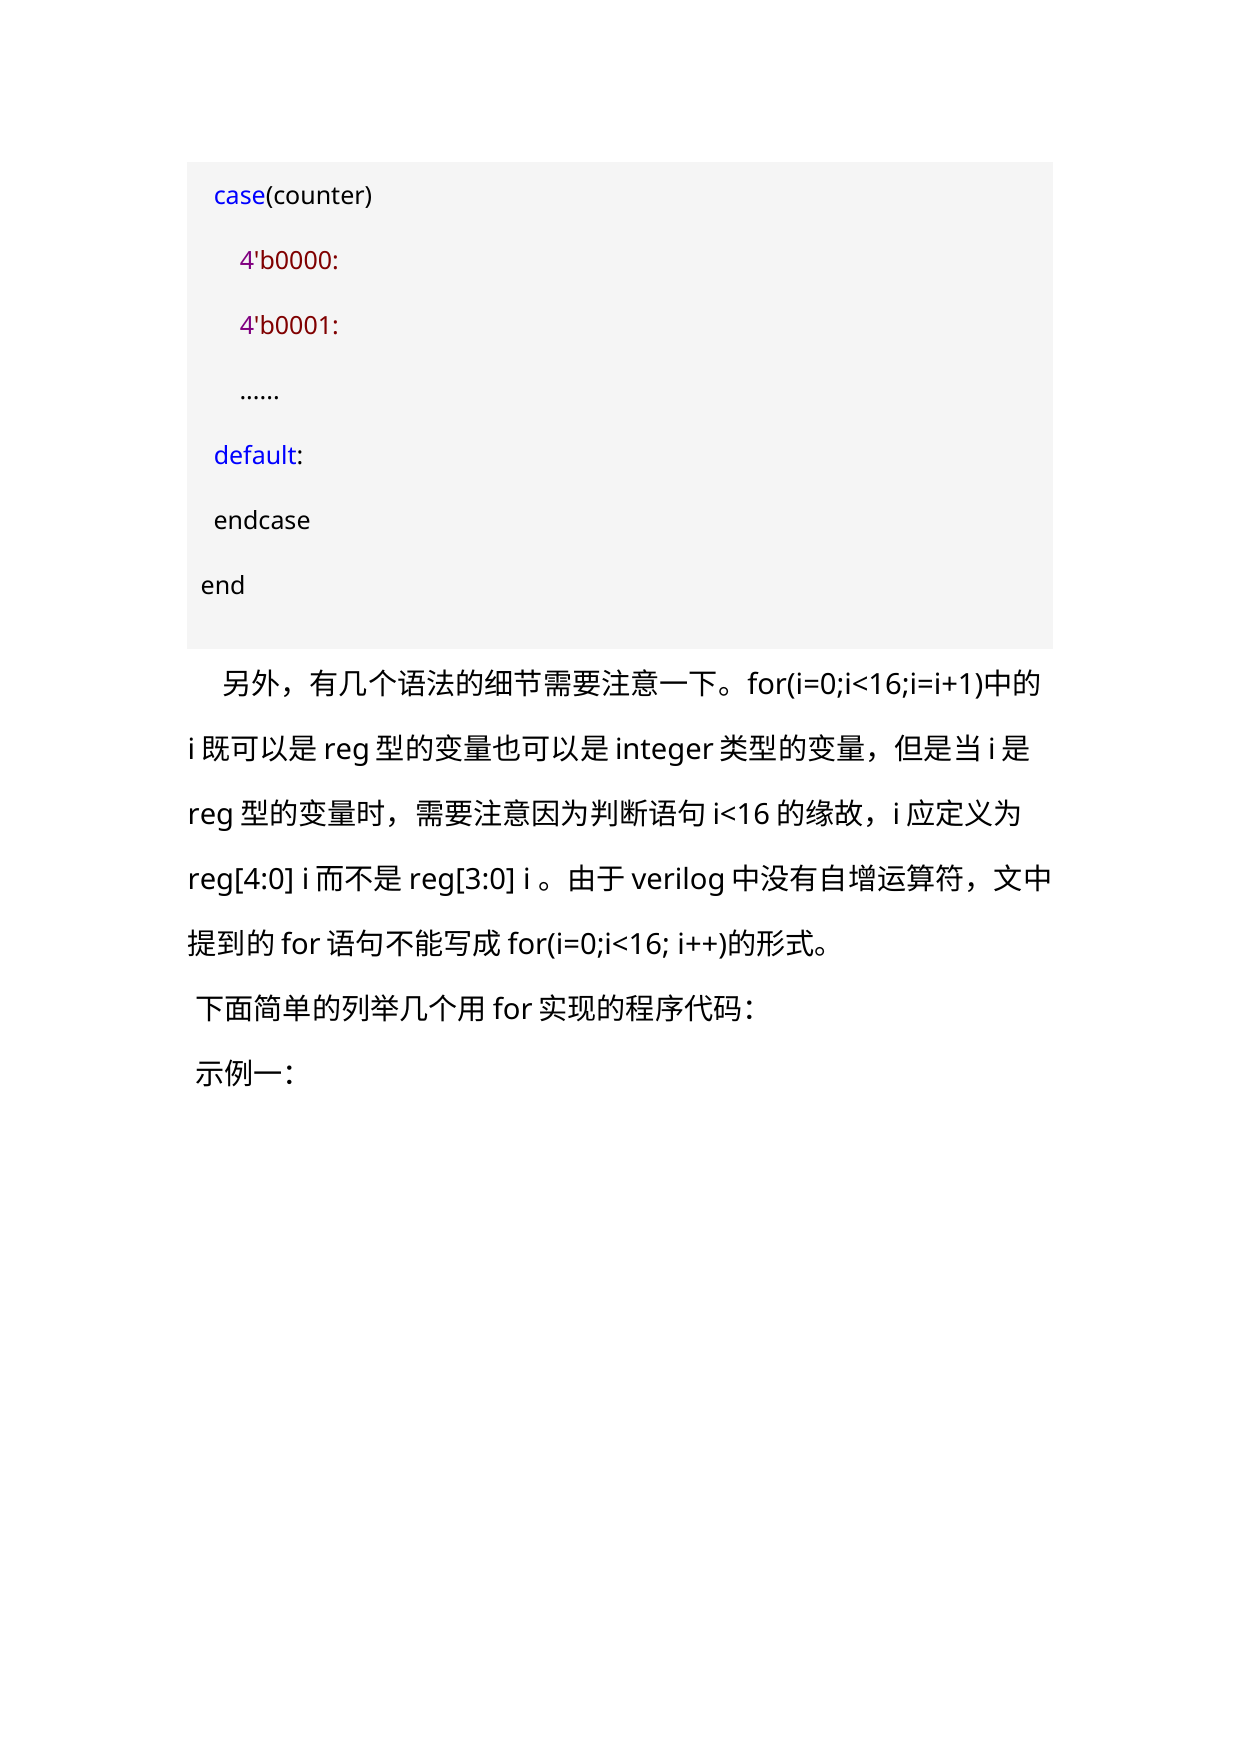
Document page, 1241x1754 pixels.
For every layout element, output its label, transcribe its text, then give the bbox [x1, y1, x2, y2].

text 4'b0000: [187, 227, 1053, 292]
text ...... [187, 357, 1053, 422]
text endcase [187, 487, 1053, 552]
text default: [187, 422, 1053, 487]
text case(counter) [187, 162, 1053, 227]
text 另外，有几个语法的细节需要注意一下。for(i=0;i<16;i=i+1)中的i既可以是reg型的变量也可以是integer类型的变量，但是当i是reg型的变量时，需要注意因为判断语句i<16的缘故，i应定义为reg[4:0] i而不是reg[3:0] i 。由于verilog中没有自增运算符，文中提到的for语句不能写成for(i=0;i<16; i++)的形式。 下面简单的列举几个用for实现的程序代码： 示例一： [187, 649, 1053, 1104]
text end [187, 552, 1053, 617]
text 4'b0001: [187, 292, 1053, 357]
